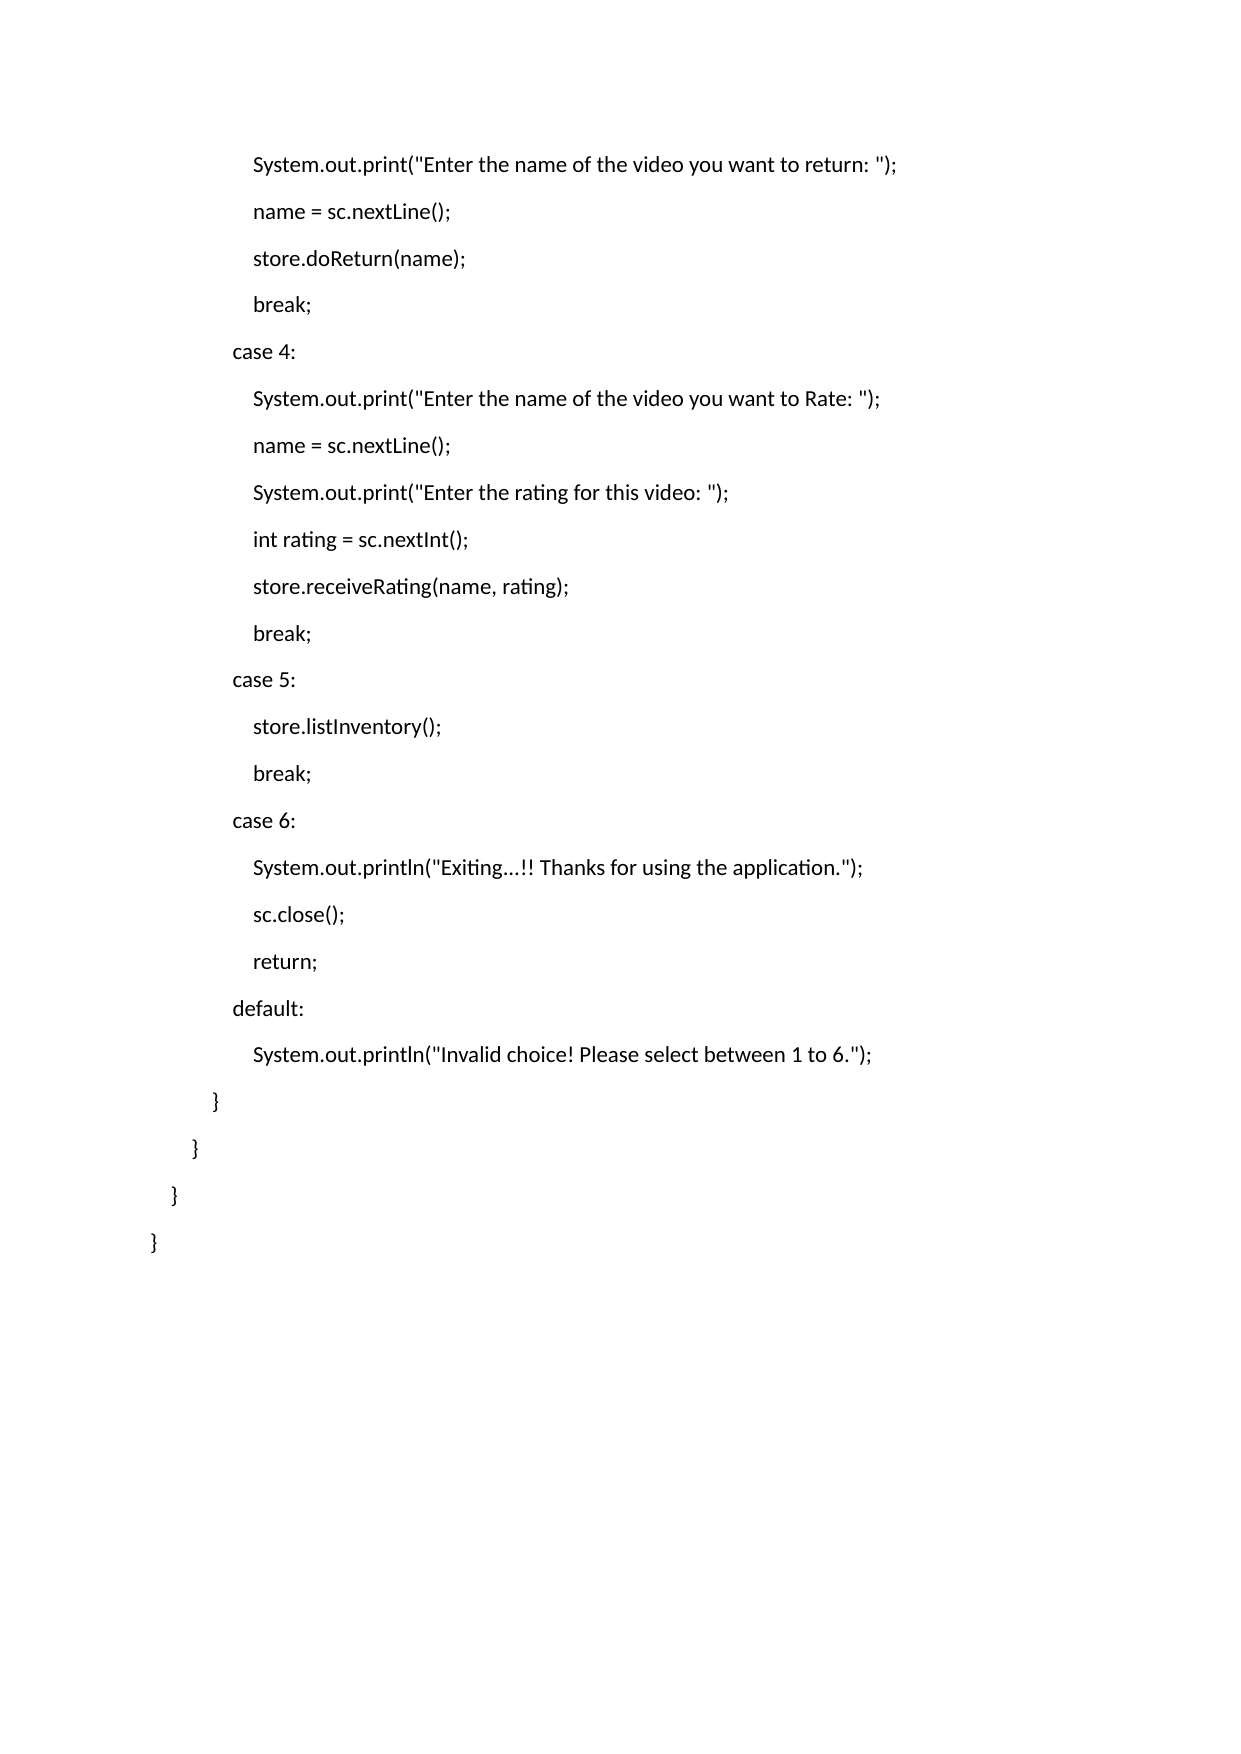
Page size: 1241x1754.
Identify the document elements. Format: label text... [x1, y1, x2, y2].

text return; [150, 947, 1090, 975]
text break; [150, 619, 1090, 647]
text } [150, 1087, 1090, 1116]
text break; [150, 291, 1090, 319]
text sc.close(); [150, 900, 1090, 928]
text name = sc.nextLine(); [150, 431, 1090, 459]
text System.out.print("Enter the name of the video you want to Rate: "); [150, 384, 1090, 412]
text case 5: [150, 666, 1090, 694]
text System.out.print("Enter the name of the video you want to return: "); [150, 150, 1090, 178]
text int rating = sc.nextInt(); [150, 525, 1090, 553]
text } [150, 1181, 1090, 1209]
text store.listInventory(); [150, 712, 1090, 741]
text case 4: [150, 337, 1090, 366]
text default: [150, 994, 1090, 1022]
text System.out.println("Invalid choice! Please select between 1 to 6."); [150, 1041, 1090, 1069]
text System.out.print("Enter the rating for this video: "); [150, 478, 1090, 506]
text store.doReturn(name); [150, 244, 1090, 272]
text store.receiveRating(name, rating); [150, 572, 1090, 600]
text System.out.println("Exiting...!! Thanks for using the application."); [150, 853, 1090, 881]
text name = sc.nextLine(); [150, 197, 1090, 225]
text break; [150, 759, 1090, 787]
text } [150, 1134, 1090, 1162]
text case 6: [150, 806, 1090, 834]
text } [150, 1228, 1090, 1256]
